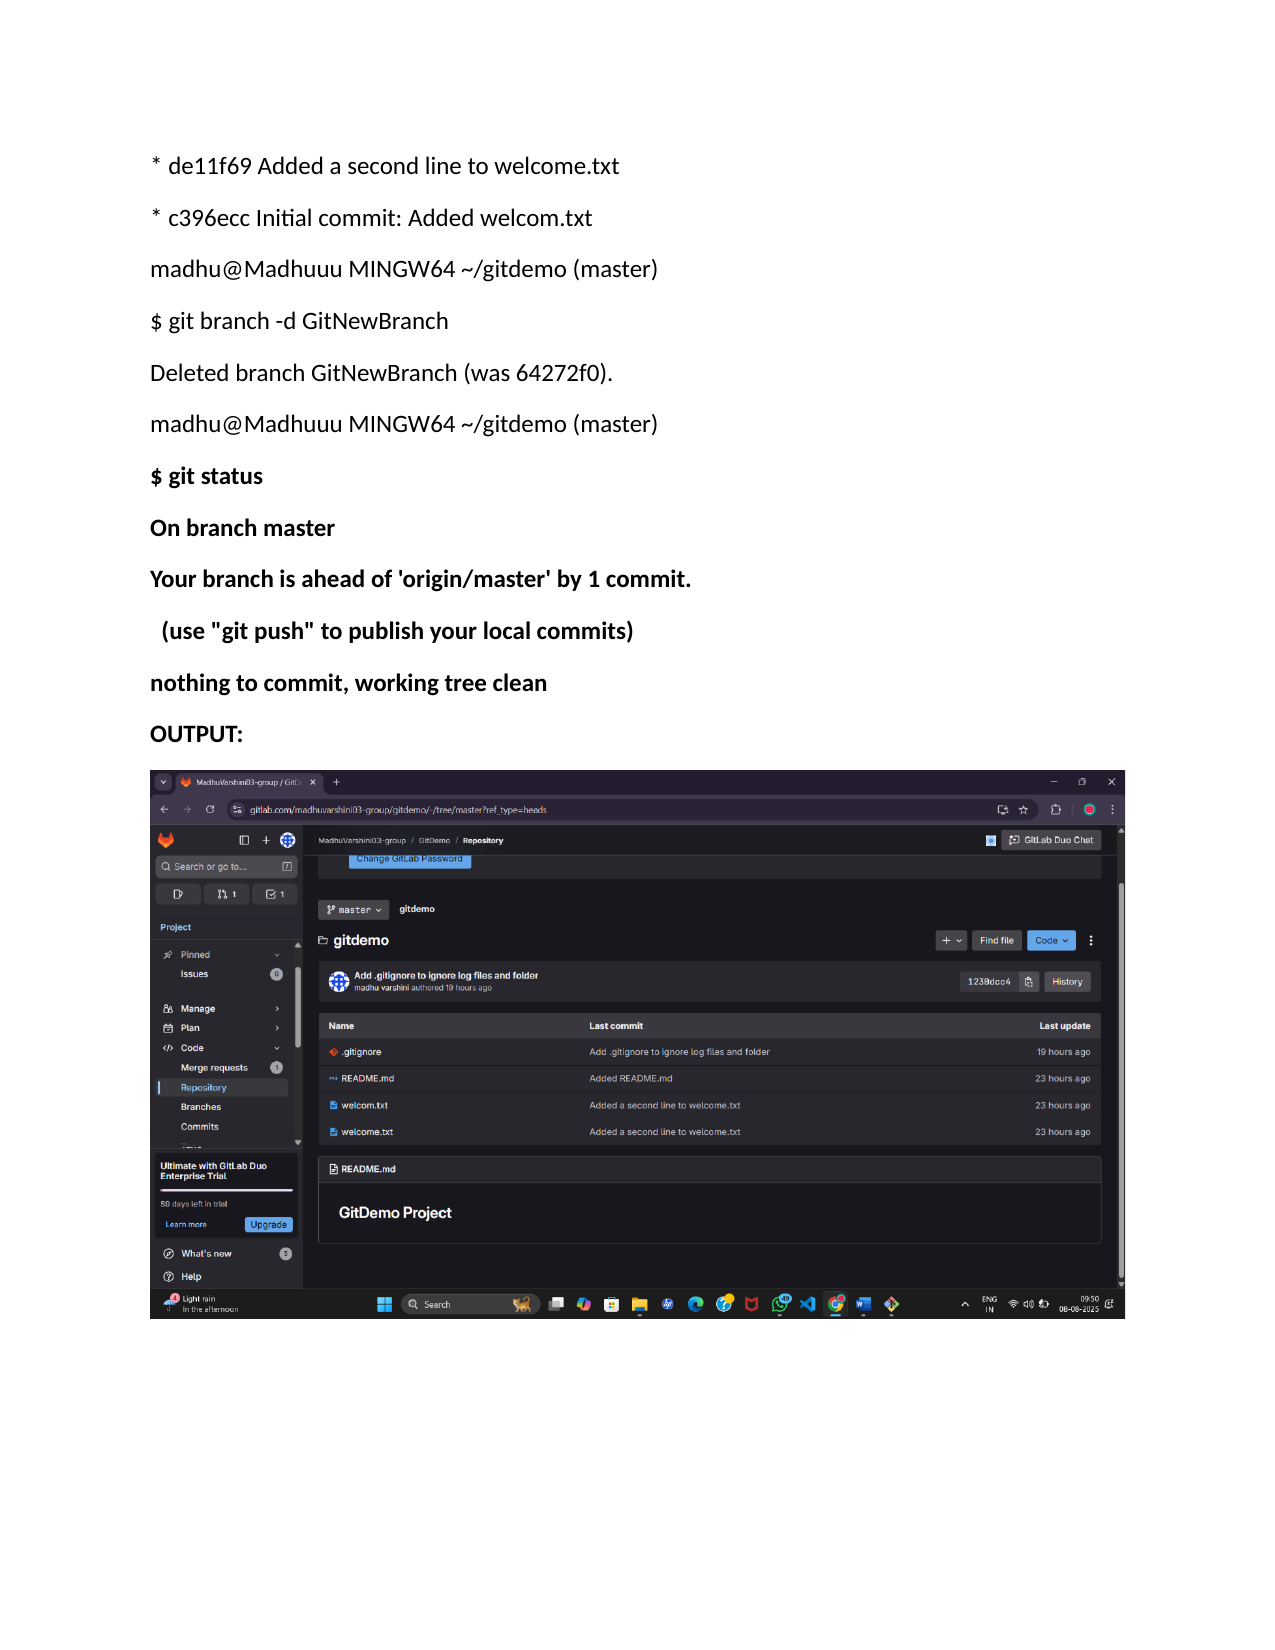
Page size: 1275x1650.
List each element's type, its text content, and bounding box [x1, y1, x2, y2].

picture [150, 770, 1125, 1319]
text $ git status [150, 460, 1125, 491]
text nothing to commit, working tree clean [150, 667, 1125, 697]
text (use "git push" to publish your local commits) [150, 615, 1125, 646]
text * c396ecc Initial commit: Added welcom.txt [150, 202, 1125, 232]
text * de11f69 Added a second line to welcome.txt [150, 150, 1125, 181]
text Deleted branch GitNewBranch (was 64272f0). [150, 357, 1125, 387]
text madhu@Madhuuu MINGW64 ~/gitdemo (master) [150, 408, 1125, 439]
text madhu@Madhuuu MINGW64 ~/gitdemo (master) [150, 253, 1125, 284]
text OUTPUT: [150, 718, 1125, 749]
text On branch master [150, 512, 1125, 542]
text $ git branch -d GitNewBranch [150, 305, 1125, 336]
text Your branch is ahead of 'origin/master' by 1 commit. [150, 563, 1125, 594]
